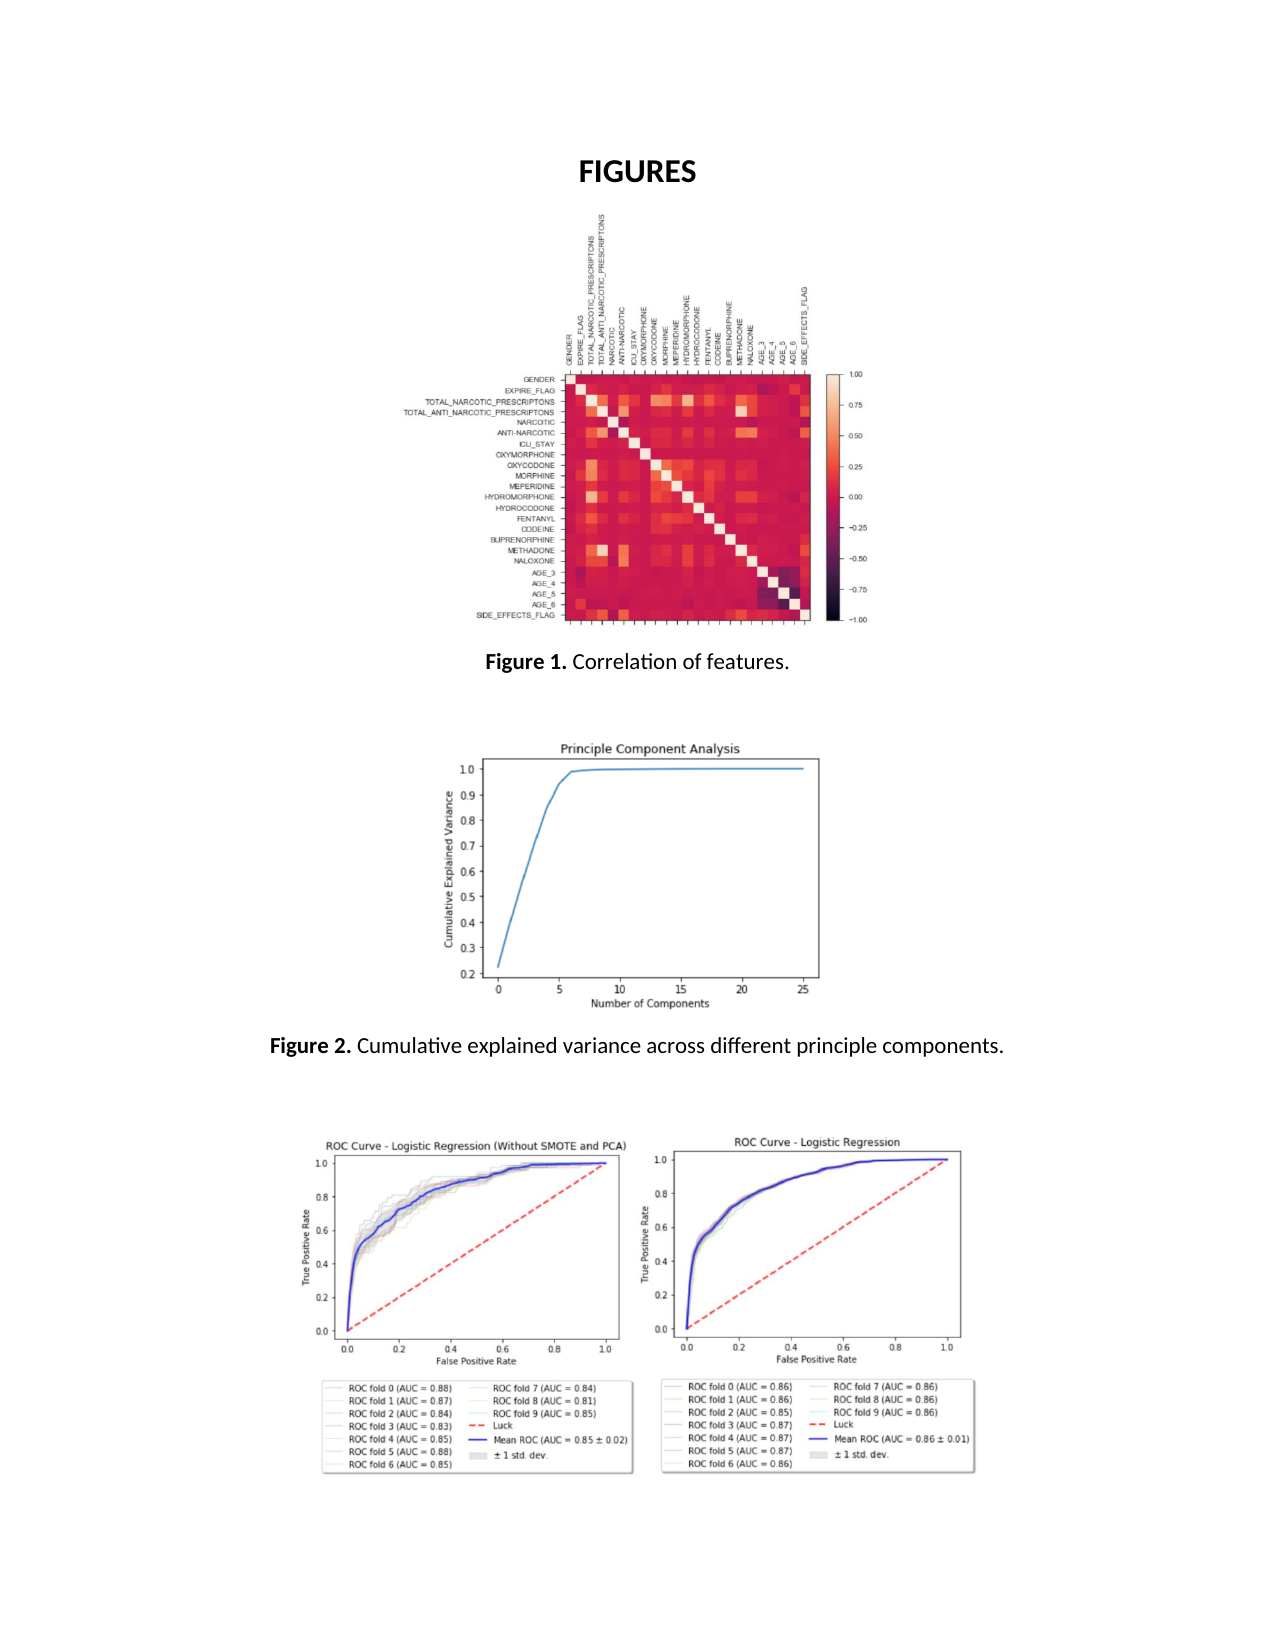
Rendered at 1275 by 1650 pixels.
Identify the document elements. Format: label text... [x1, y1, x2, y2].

text Figure 2. Cumulative explained variance across different principle components. [150, 1032, 1125, 1060]
picture [397, 210, 878, 629]
picture [430, 741, 845, 1013]
text FIGURES [150, 150, 1125, 191]
picture [287, 1125, 988, 1486]
text Figure 1. Correlation of features. [150, 647, 1125, 675]
